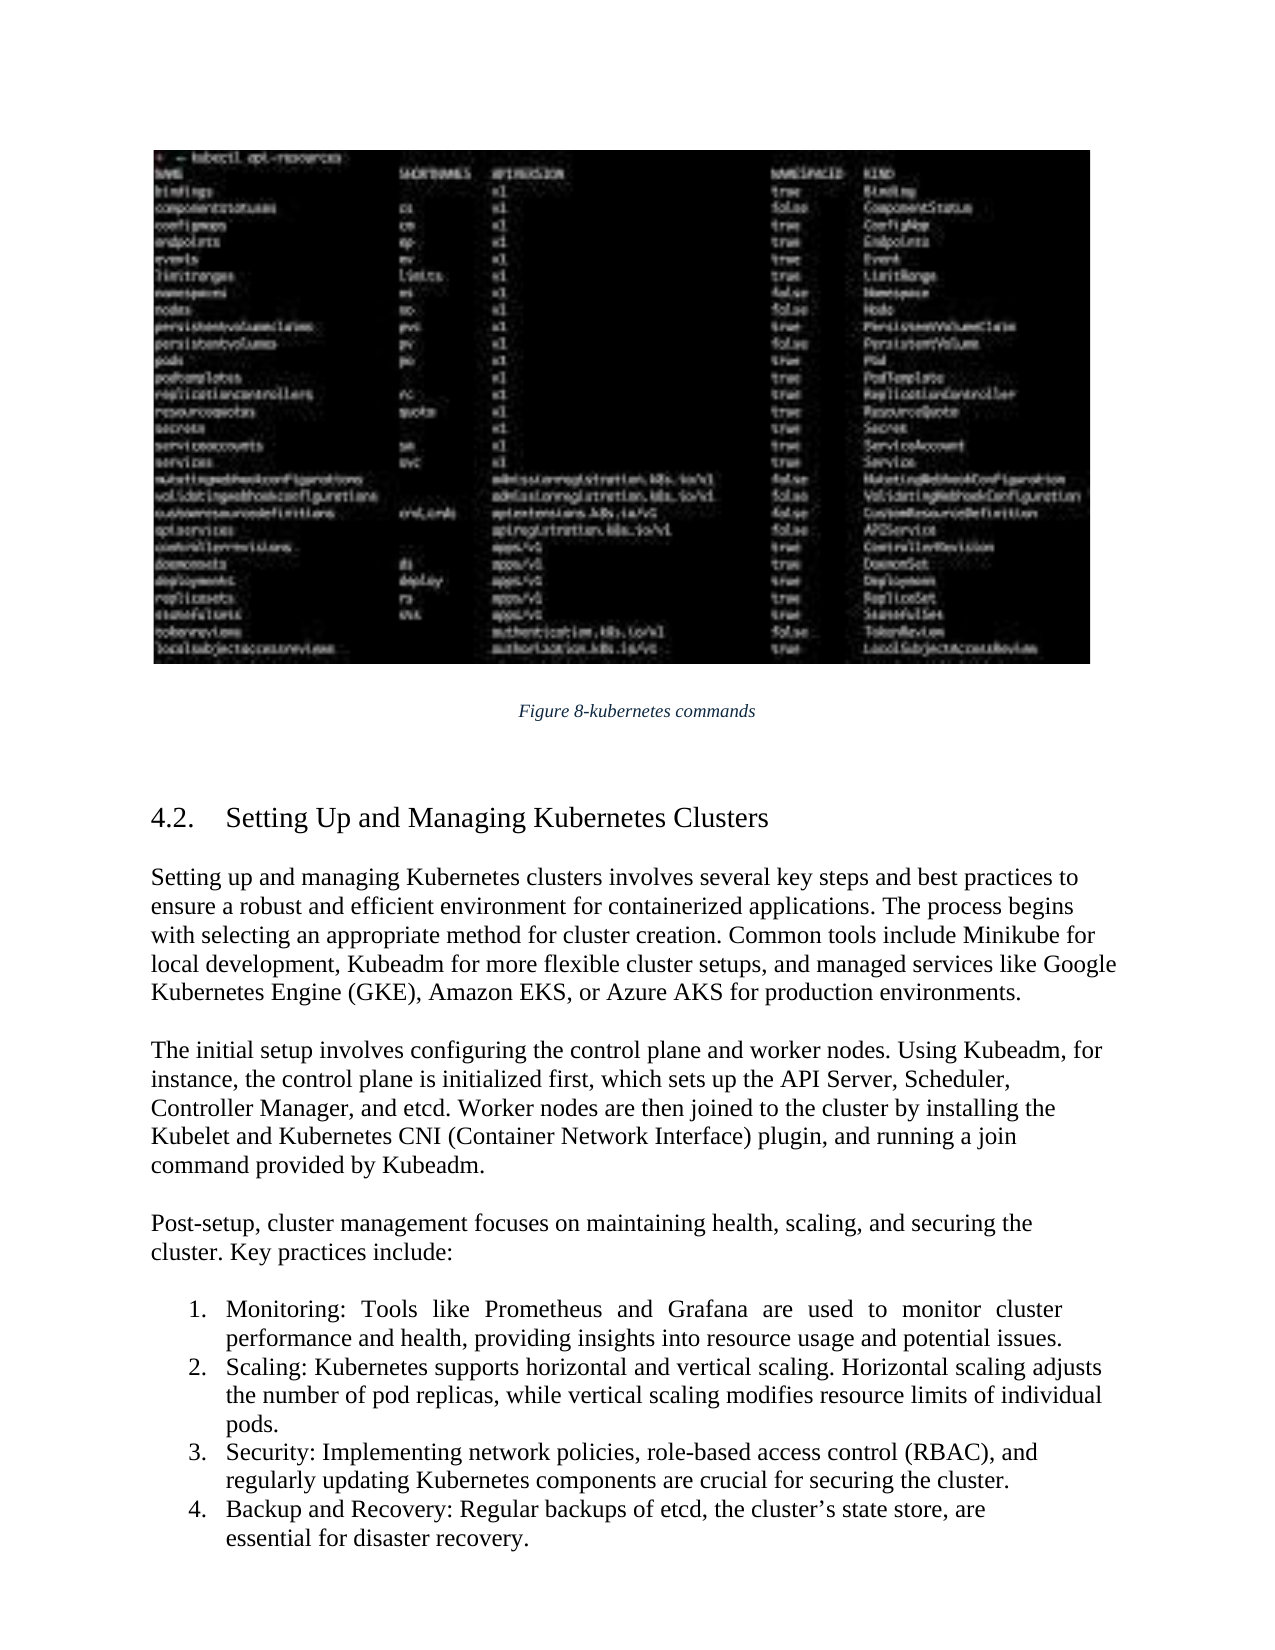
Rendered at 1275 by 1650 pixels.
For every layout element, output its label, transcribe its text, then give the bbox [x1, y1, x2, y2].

list Security: Implementing network policies, role-based access control (RBAC), and regularly updating Kubernetes components are crucial for securing the cluster. [188, 1438, 1038, 1494]
list Scaling: Kubernetes supports horizontal and vertical scaling. Horizontal scaling adjusts the number of pod replicas, while vertical scaling modifies resource limits of individual pods. [188, 1352, 1103, 1438]
list Monitoring: Tools like Prometheus and Grafana are used to monitor cluster performance and health, providing insights into resource usage and potential issues. [188, 1294, 1063, 1352]
list Backup and Recovery: Regular backups of etcd, the cluster’s state store, are essential for disaster recovery. [188, 1494, 1078, 1552]
text Setting up and managing Kubernetes clusters involves several key steps and best practices to ensure a robust and efficient environment for containerized applications. The process begins with selecting an appropriate method for cluster creation. Common tools include Minikube for local development, Kubeadm for more flexible cluster setups, and managed services like Google Kubernetes Engine (GKE), Amazon EKS, or Azure AKS for production environments. [151, 862, 1117, 1006]
picture [153, 150, 1091, 664]
text Figure 8-kubernetes commands [120, 700, 1155, 721]
text The initial setup involves configuring the control plane and worker nodes. Using Kubeadm, for instance, the control plane is initialized first, which sets up the API Server, Scheduler, Controller Manager, and etcd. Worker nodes are then joined to the cluster by installing the Kubelet and Kubernetes CNI (Container Network Interface) plugin, and running a join command provided by Kubeadm. [151, 1035, 1111, 1179]
text Post-setup, cluster management focuses on maintaining health, scaling, and securing the cluster. Key practices include: [151, 1208, 1112, 1266]
subtitle Setting Up and Managing Kubernetes Clusters [151, 800, 1175, 834]
